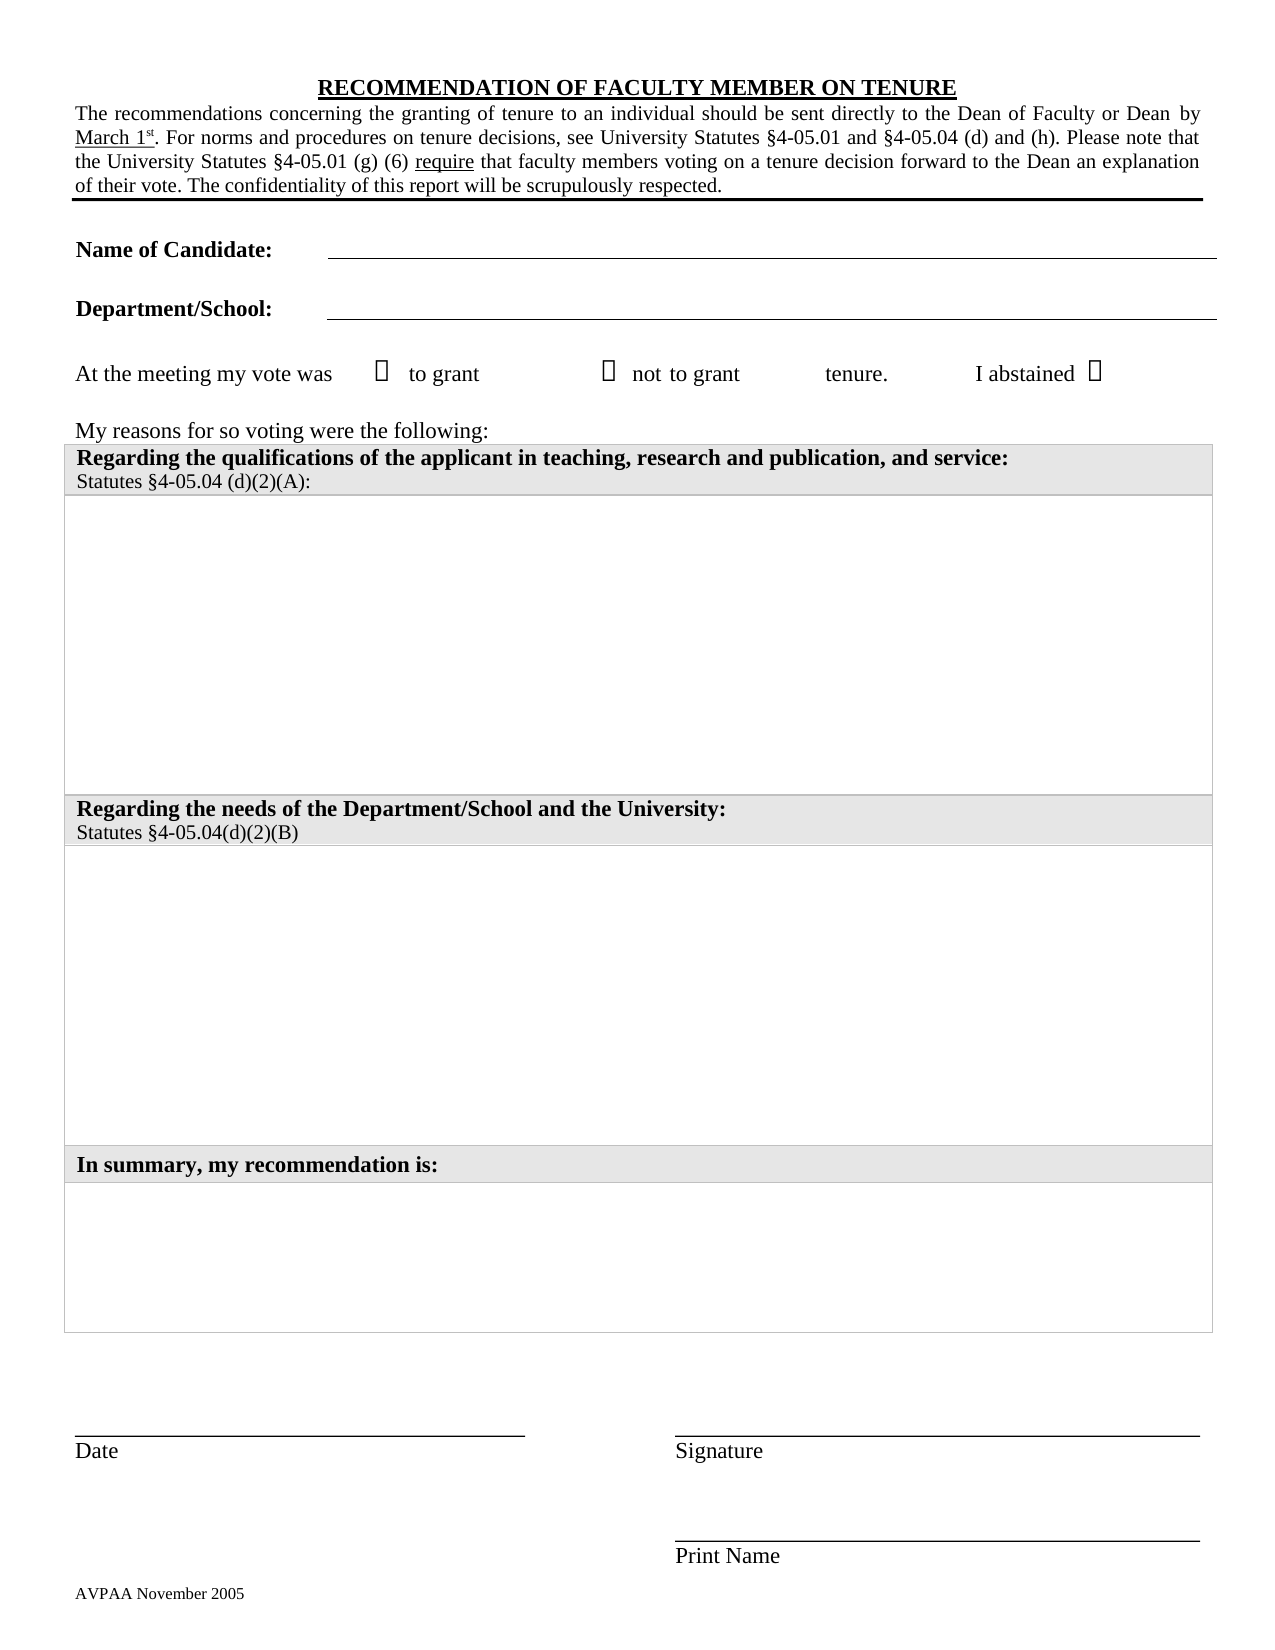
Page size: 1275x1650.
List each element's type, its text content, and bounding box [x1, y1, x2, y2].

table_header Regarding the qualifications of the applicant in teaching, research and publication, and service: Statutes §4-05.04 (d)(2)(A): [65, 445, 1212, 494]
text The recommendations concerning the granting of tenure to an individual should be sent directly to the Dean of Faculty or Dean by March 1st. For norms and procedures on tenure decisions, see University Statutes §4-05.01 and §4-05.04 (d) and (h). Please note that the University Statutes §4-05.01 (g) (6) require that faculty members voting on a tenure decision forward to the Dean an explanation of their vote. The confidentiality of this report will be scrupulously respected. [75, 101, 1201, 197]
subtitle Print Name [675, 1543, 1229, 1569]
text My reasons for so voting were the following: [75, 417, 1229, 443]
subtitle RECOMMENDATION OF FACULTY MEMBER ON TENURE [317, 75, 1229, 101]
subtitle At the meeting my vote was  to grant  not to grant tenure. I abstained  [75, 350, 1229, 390]
table_cell [65, 1183, 1212, 1332]
table_cell [65, 496, 1212, 794]
table_cell Regarding the needs of the Department/School and the University: Statutes §4-05.04(d)(2)(B) [65, 796, 1212, 844]
text Date Signature [75, 1432, 1229, 1463]
table_cell [65, 846, 1212, 1144]
text AVPAA November 2005 [75, 1584, 249, 1603]
table_cell In summary, my recommendation is: [65, 1146, 1212, 1182]
